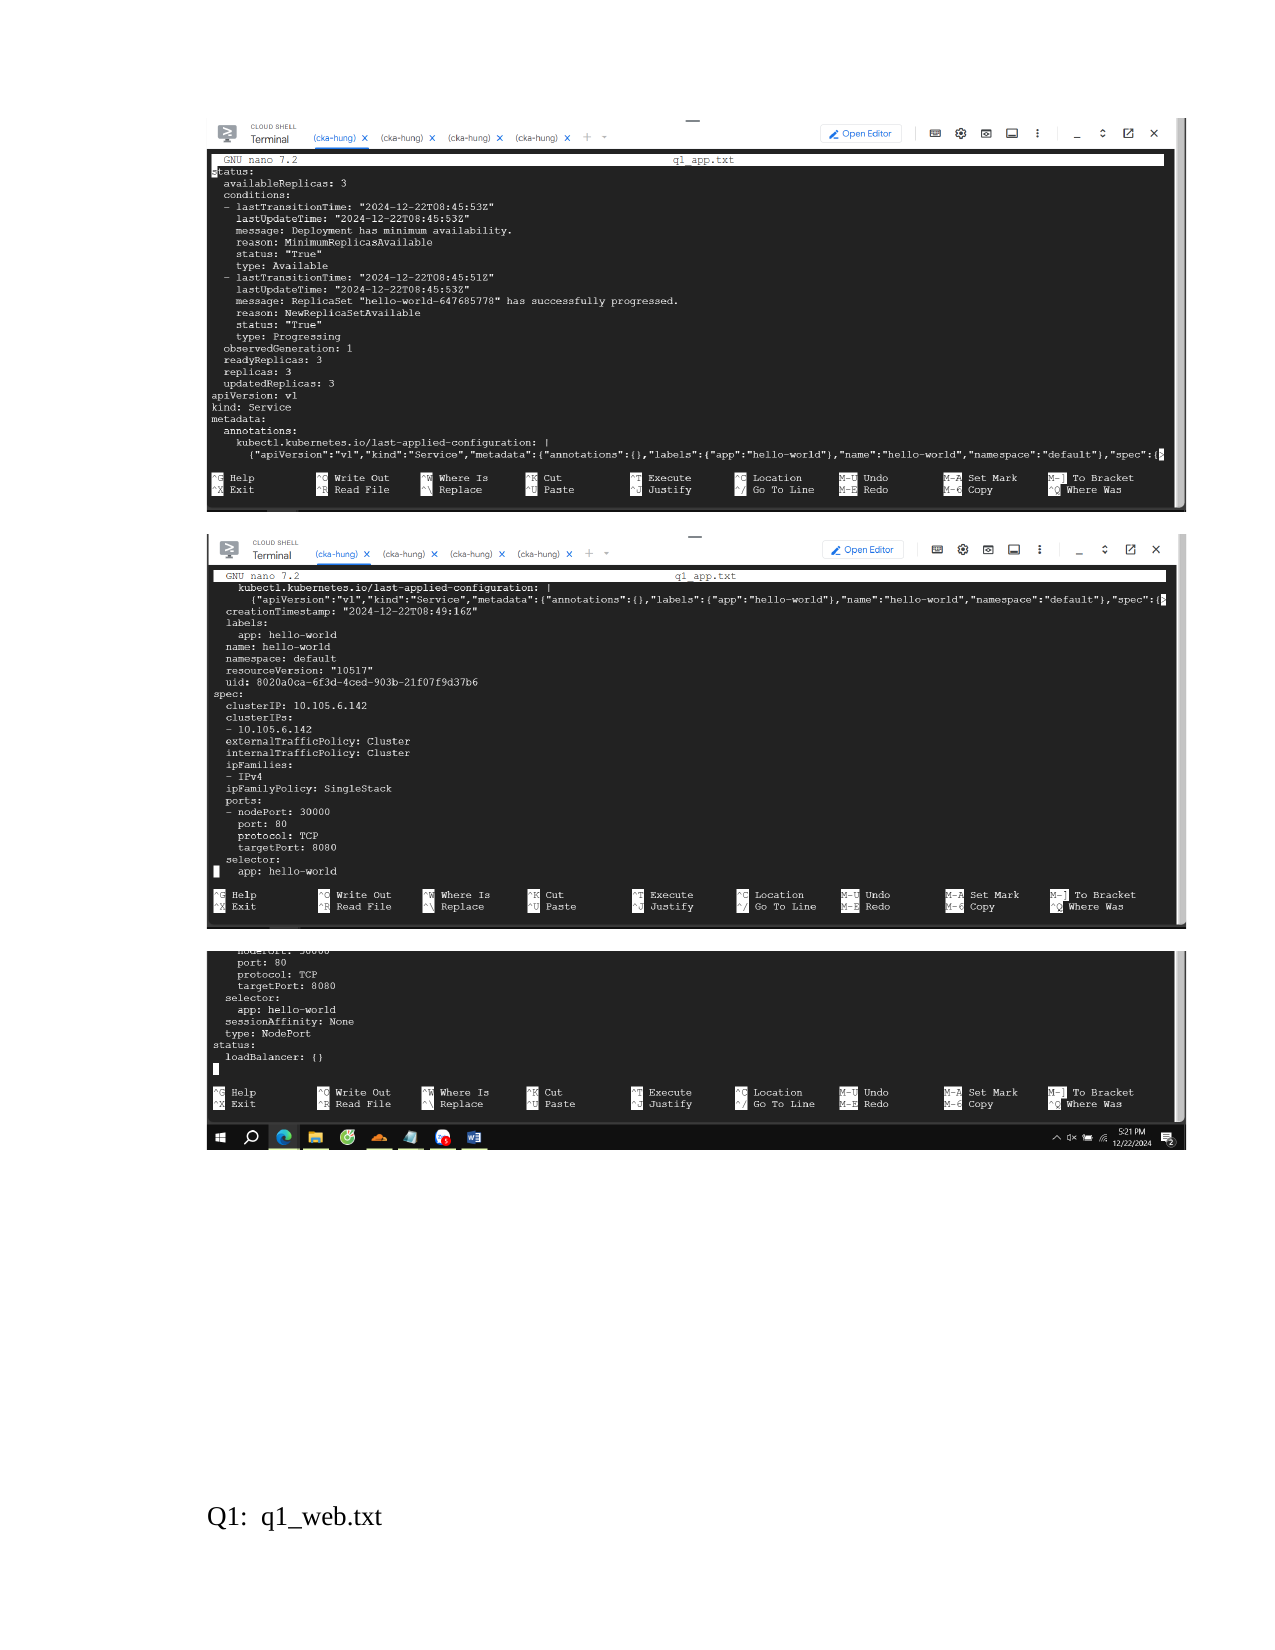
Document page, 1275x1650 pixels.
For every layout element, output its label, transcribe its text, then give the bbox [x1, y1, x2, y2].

picture [206, 118, 1187, 512]
text Q1: q1_web.txt [207, 1500, 1186, 1531]
picture [206, 951, 1187, 1150]
picture [206, 534, 1187, 929]
